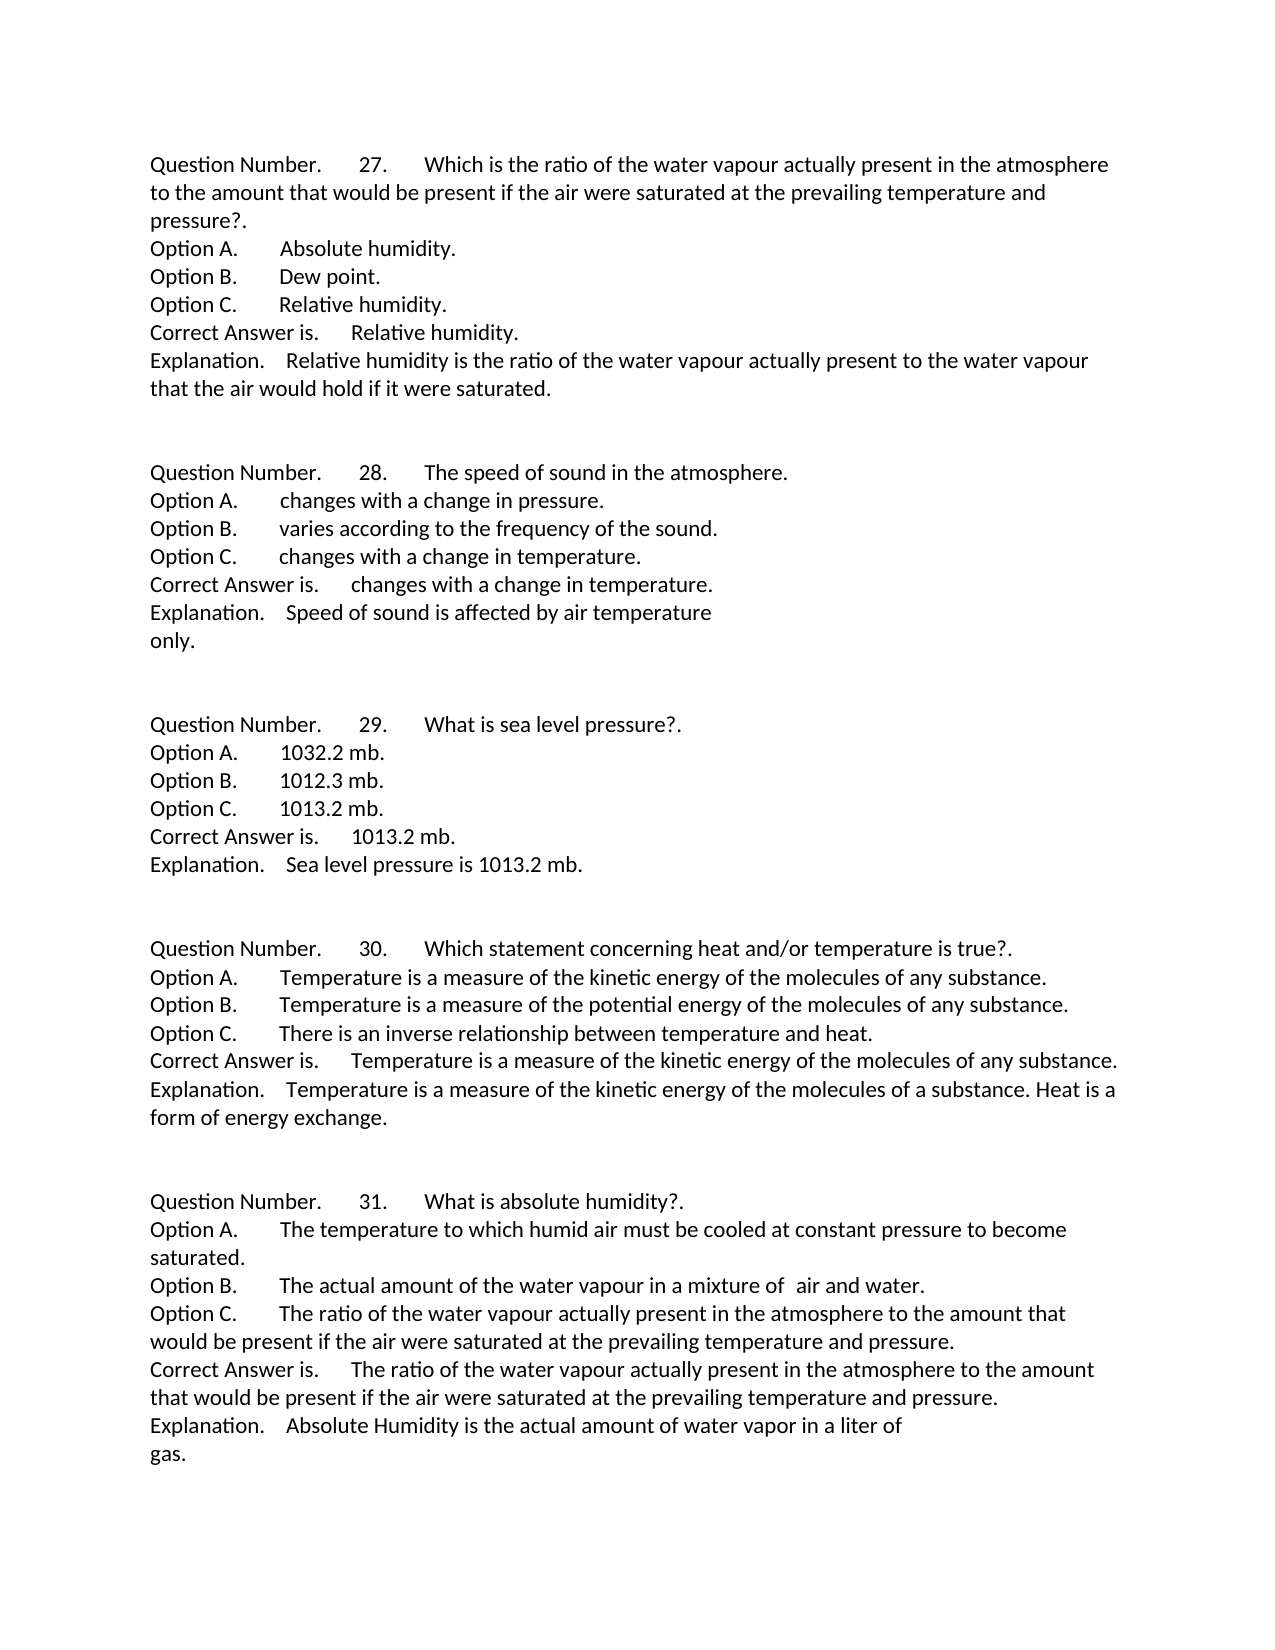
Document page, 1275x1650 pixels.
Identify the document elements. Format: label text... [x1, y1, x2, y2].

text Option C. There is an inverse relationship between temperature and heat. [150, 1019, 1125, 1047]
text Correct Answer is. The ratio of the water vapour actually present in the atmosphere to the amount that would be present if the air were saturated at the prevailing temperature and pressure. [150, 1355, 1125, 1411]
text Option B. 1012.3 mb. [150, 766, 1125, 794]
text Option B. varies according to the frequency of the sound. [150, 514, 1125, 542]
text Option C. The ratio of the water vapour actually present in the atmosphere to the amount that would be present if the air were saturated at the prevailing temperature and pressure. [150, 1299, 1125, 1355]
text Explanation. Relative humidity is the ratio of the water vapour actually present to the water vapour that the air would hold if it were saturated. [150, 346, 1125, 402]
text Option A. Temperature is a measure of the kinetic energy of the molecules of any substance. [150, 963, 1125, 991]
text Option B. Temperature is a measure of the potential energy of the molecules of any substance. [150, 991, 1125, 1019]
text Option C. Relative humidity. [150, 290, 1125, 318]
text Question Number. 27. Which is the ratio of the water vapour actually present in the atmosphere to the amount that would be present if the air were saturated at the prevailing temperature and pressure?. [150, 150, 1125, 234]
text Option A. changes with a change in pressure. [150, 486, 1125, 514]
text Explanation. Temperature is a measure of the kinetic energy of the molecules of a substance. Heat is a form of energy exchange. [150, 1075, 1125, 1131]
text Option B. Dew point. [150, 262, 1125, 290]
text Correct Answer is. Temperature is a measure of the kinetic energy of the molecules of any substance. [150, 1047, 1125, 1075]
text Question Number. 29. What is sea level pressure?. [150, 710, 1125, 738]
text Question Number. 30. Which statement concerning heat and/or temperature is true?. [150, 934, 1125, 963]
text Correct Answer is. Relative humidity. [150, 318, 1125, 346]
text Correct Answer is. changes with a change in temperature. [150, 570, 1125, 598]
text Correct Answer is. 1013.2 mb. [150, 822, 1125, 851]
text Option A. 1032.2 mb. [150, 738, 1125, 766]
text Option B. The actual amount of the water vapour in a mixture of air and water. [150, 1271, 1125, 1299]
text Option A. The temperature to which humid air must be cooled at constant pressure to become saturated. [150, 1215, 1125, 1271]
text Option C. 1013.2 mb. [150, 794, 1125, 822]
text Question Number. 31. What is absolute humidity?. [150, 1187, 1125, 1215]
text Explanation. Sea level pressure is 1013.2 mb. [150, 851, 1125, 878]
text Explanation. Speed of sound is affected by air temperature only. [150, 598, 1125, 654]
text Option A. Absolute humidity. [150, 234, 1125, 262]
text Explanation. Absolute Humidity is the actual amount of water vapor in a liter of gas. [150, 1411, 1125, 1467]
text Option C. changes with a change in temperature. [150, 542, 1125, 570]
text Question Number. 28. The speed of sound in the atmosphere. [150, 458, 1125, 486]
